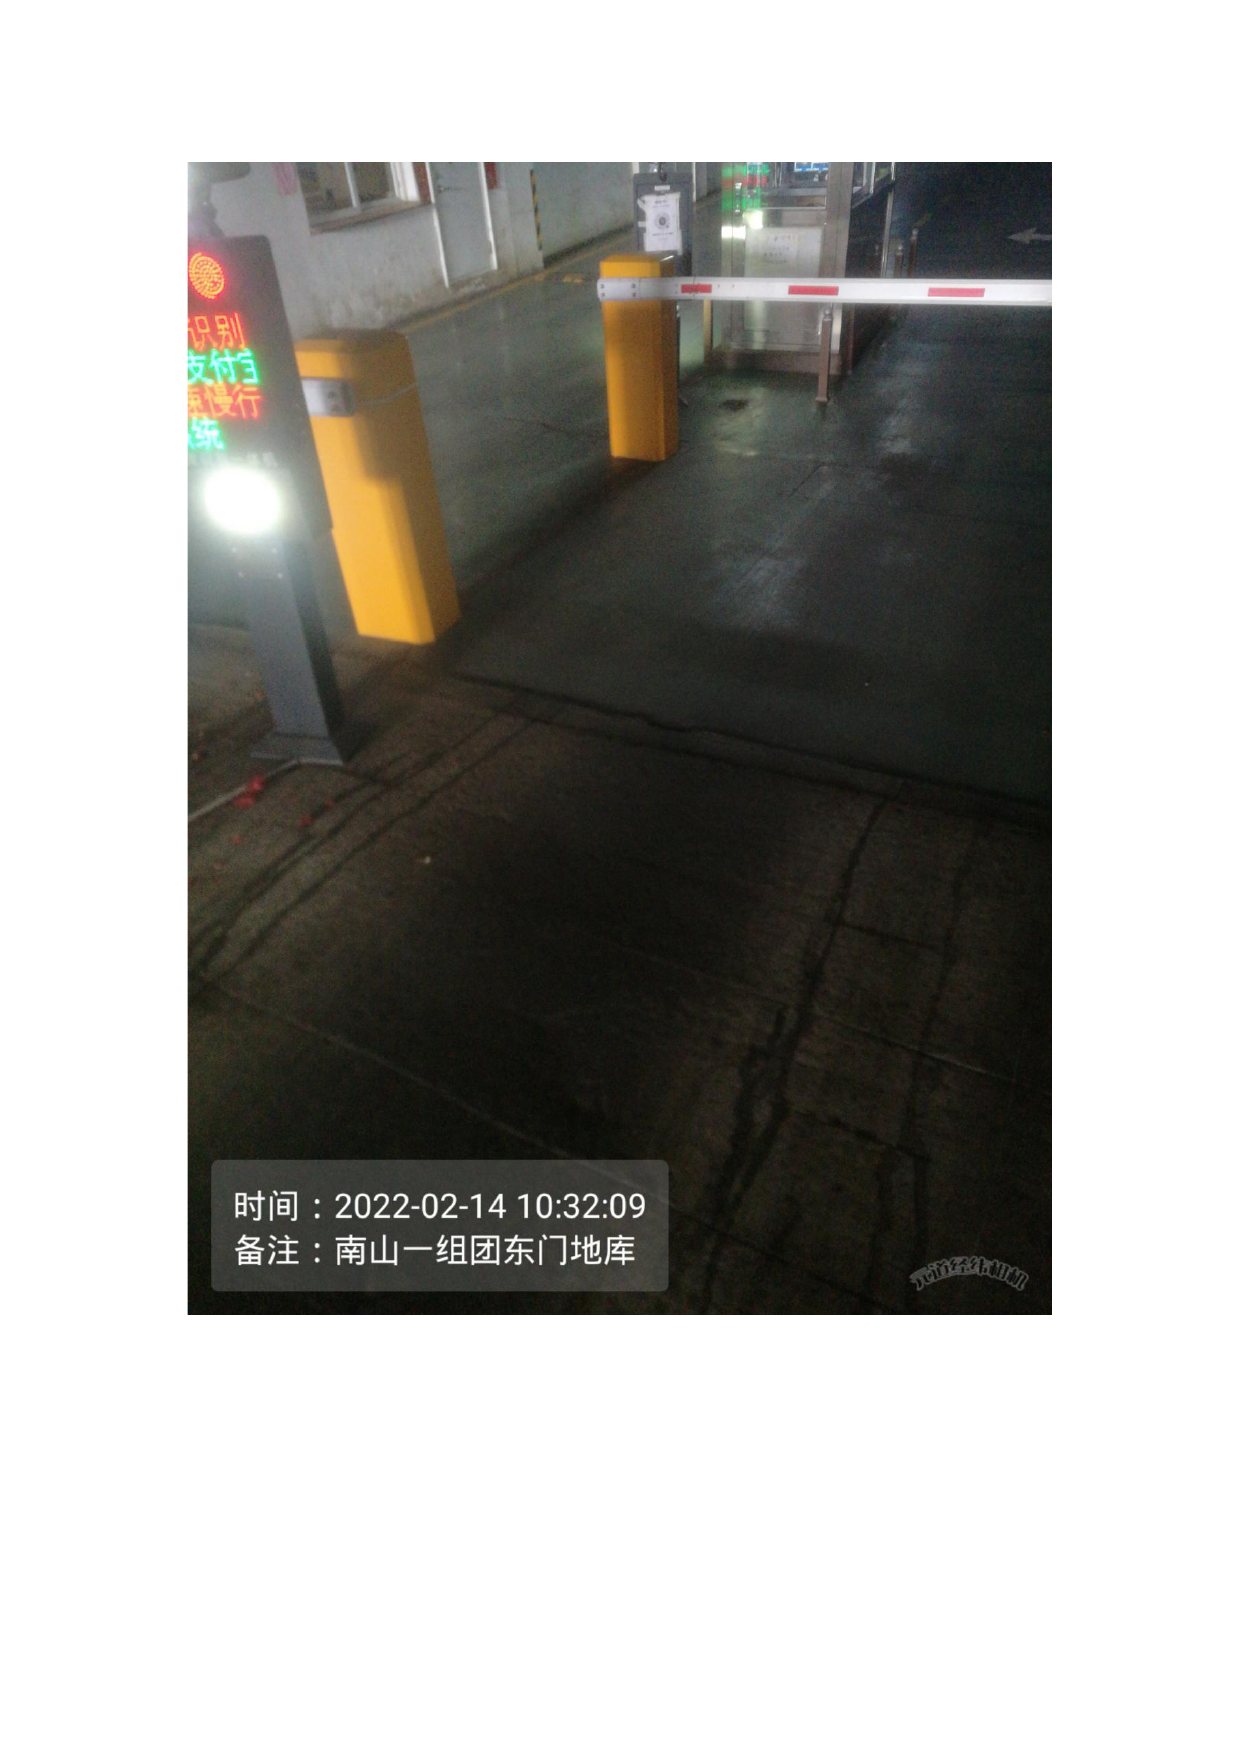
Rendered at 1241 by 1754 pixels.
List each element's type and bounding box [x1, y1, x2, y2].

picture [187, 162, 1052, 1315]
